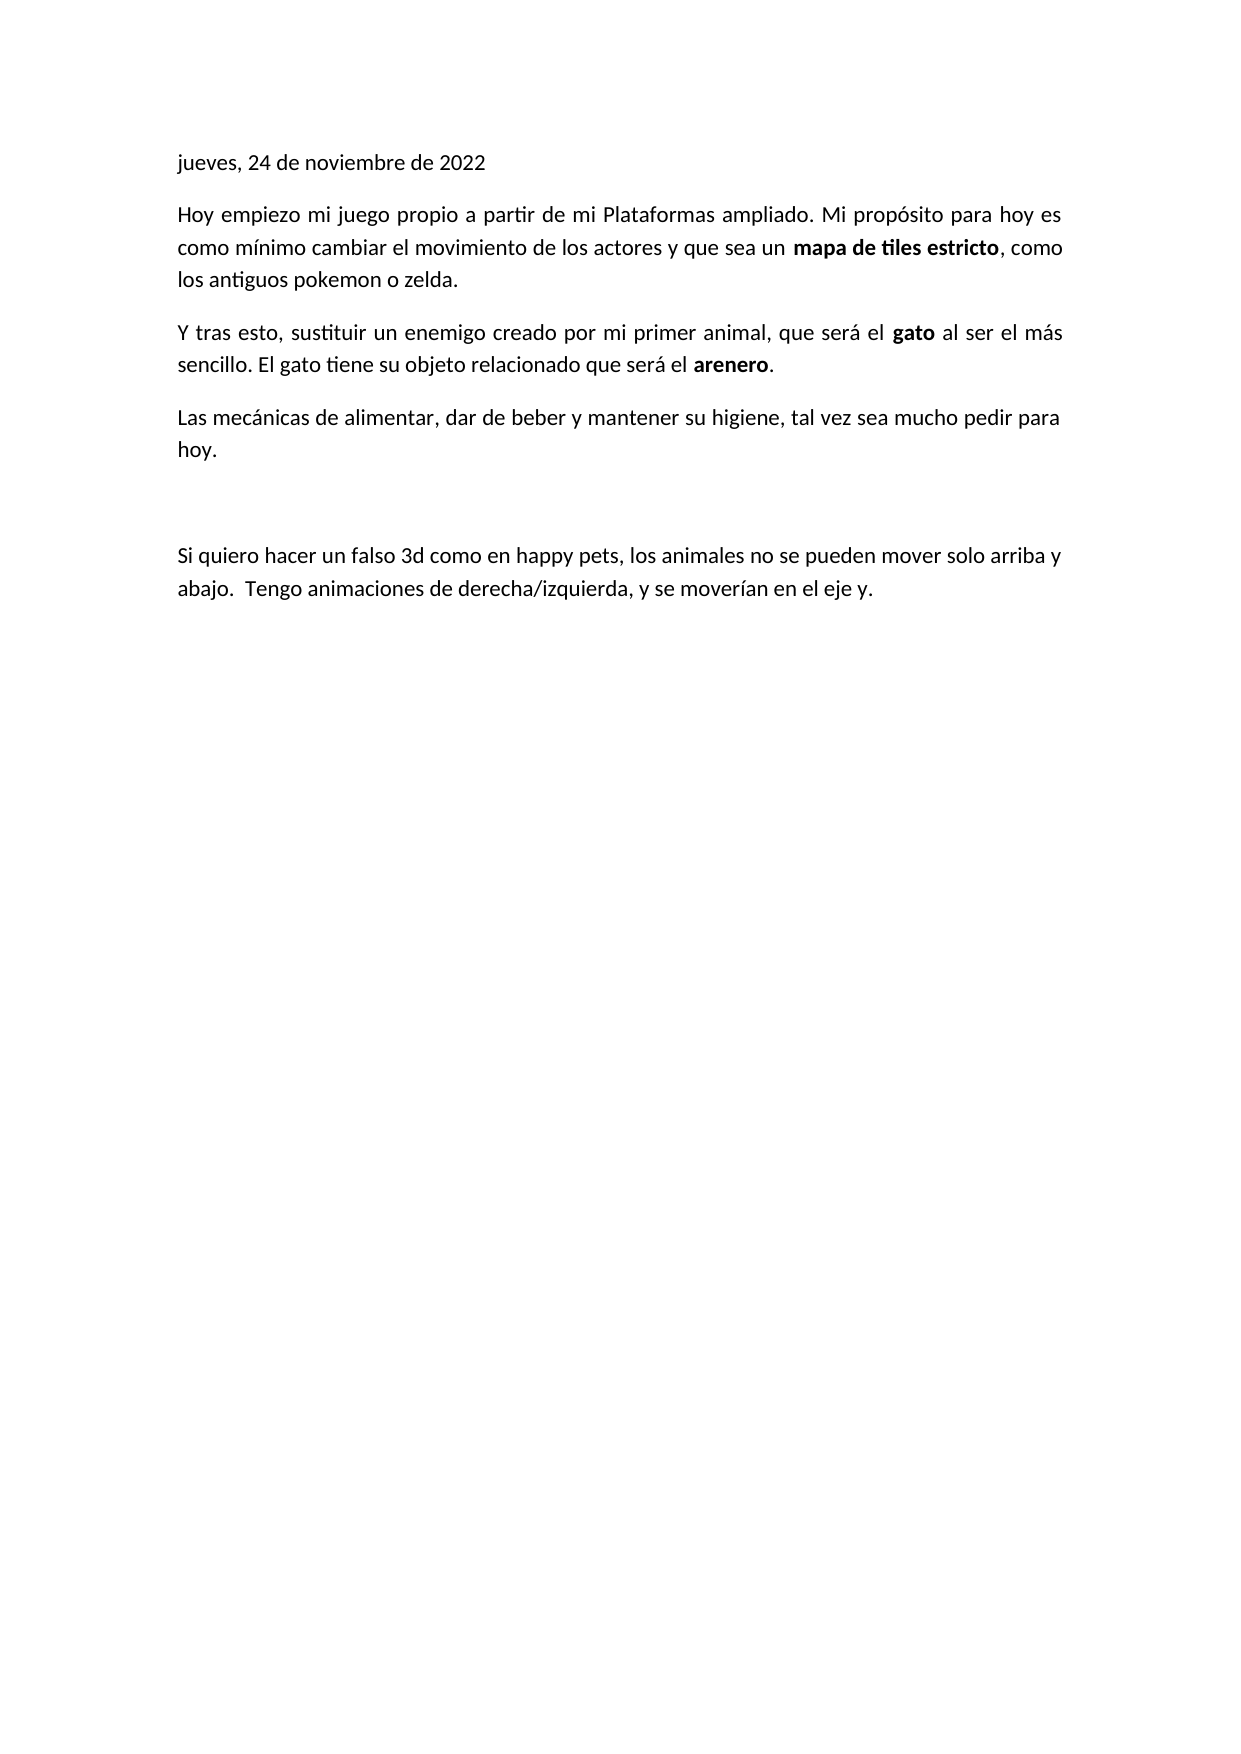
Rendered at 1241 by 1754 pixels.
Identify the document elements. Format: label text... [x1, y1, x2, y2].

text jueves, 24 de noviembre de 2022 [177, 148, 1063, 176]
text Hoy empiezo mi juego propio a partir de mi Plataformas ampliado. Mi propósito para hoy es como mínimo cambiar el movimiento de los actores y que sea un mapa de tiles estricto, como los antiguos pokemon o zelda. [177, 201, 1063, 293]
text Las mecánicas de alimentar, dar de beber y mantener su higiene, tal vez sea mucho pedir para hoy. [177, 403, 1063, 463]
text Y tras esto, sustituir un enemigo creado por mi primer animal, que será el gato al ser el más sencillo. El gato tiene su objeto relacionado que será el arenero. [177, 318, 1063, 378]
text Si quiero hacer un falso 3d como en happy pets, los animales no se pueden mover solo arriba y abajo. Tengo animaciones de derecha/izquierda, y se moverían en el eje y. [177, 541, 1063, 602]
